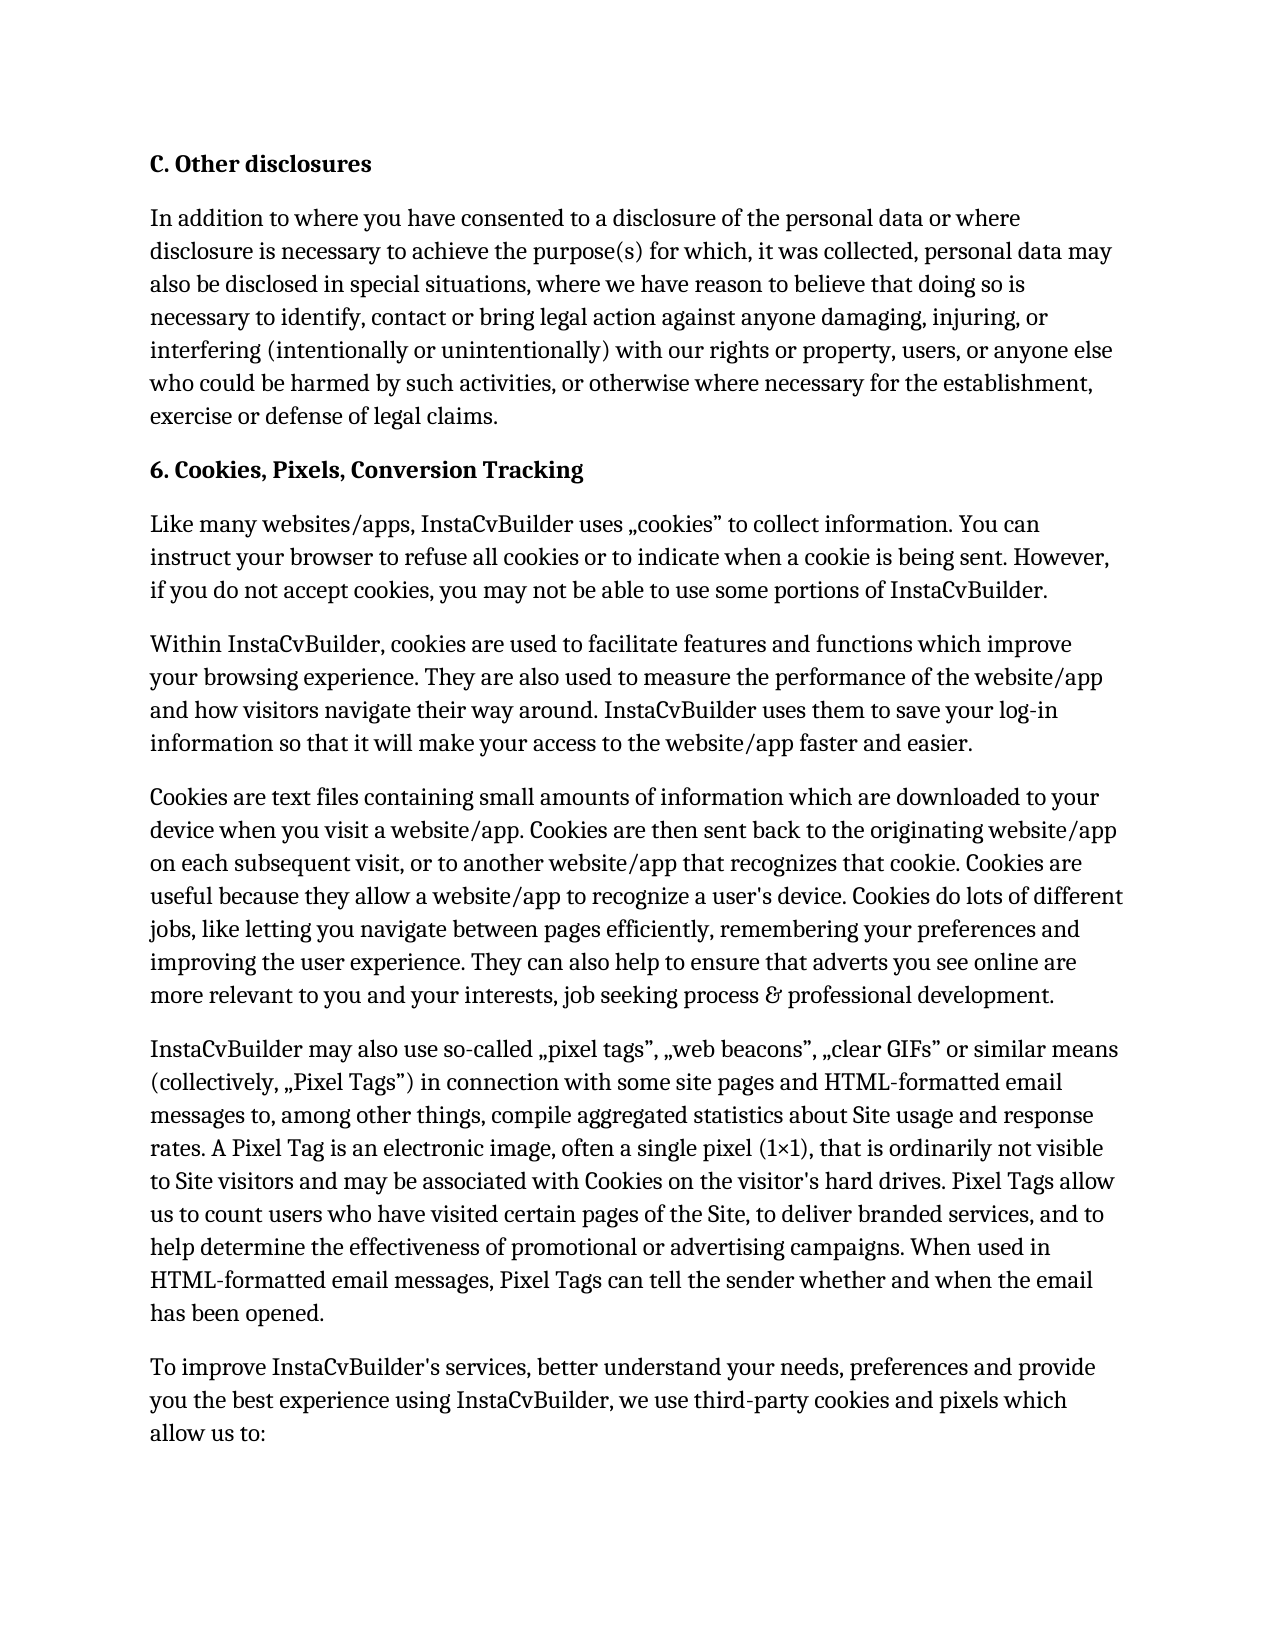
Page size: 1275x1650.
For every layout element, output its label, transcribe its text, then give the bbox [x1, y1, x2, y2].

text InstaCvBuilder may also use so-called „pixel tags”, „web beacons”, „clear GIFs” or similar means (collectively, „Pixel Tags”) in connection with some site pages and HTML-formatted email messages to, among other things, compile aggregated statistics about Site usage and response rates. A Pixel Tag is an electronic image, often a single pixel (1×1), that is ordinarily not visible to Site visitors and may be associated with Cookies on the visitor's hard drives. Pixel Tags allow us to count users who have visited certain pages of the Site, to deliver branded services, and to help determine the effectiveness of promotional or advertising campaigns. When used in HTML-formatted email messages, Pixel Tags can tell the sender whether and when the email has been opened. [150, 1034, 1125, 1327]
text Within InstaCvBuilder, cookies are used to facilitate features and functions which improve your browsing experience. They are also used to measure the performance of the website/app and how visitors navigate their way around. InstaCvBuilder uses them to save your log-in information so that it will make your access to the website/app faster and easier. [150, 629, 1125, 757]
text Cookies are text files containing small amounts of information which are downloaded to your device when you visit a website/app. Cookies are then sent back to the originating website/app on each subsequent visit, or to another website/app that recognizes that cookie. Cookies are useful because they allow a website/app to recognize a user's device. Cookies do lots of different jobs, like letting you navigate between pages efficiently, remembering your preferences and improving the user experience. They can also help to ensure that adverts you see online are more relevant to you and your interests, job seeking process & professional development. [150, 782, 1125, 1009]
text C. Other disclosures [150, 150, 1125, 179]
text To improve InstaCvBuilder's services, better understand your needs, preferences and provide you the best experience using InstaCvBuilder, we use third-party cookies and pixels which allow us to: [150, 1352, 1125, 1447]
text 6. Cookies, Pixels, Conversion Tracking [150, 456, 1125, 484]
text In addition to where you have consented to a disclosure of the personal data or where disclosure is necessary to achieve the purpose(s) for which, it was collected, personal data may also be disclosed in special situations, where we have reason to believe that doing so is necessary to identify, contact or bring legal action against anyone damaging, injuring, or interfering (intentionally or unintentionally) with our rights or property, users, or anyone else who could be harmed by such activities, or otherwise where necessary for the establishment, exercise or defense of legal claims. [150, 204, 1125, 431]
text Like many websites/apps, InstaCvBuilder uses „cookies” to collect information. You can instruct your browser to refuse all cookies or to indicate when a cookie is being sent. However, if you do not accept cookies, you may not be able to use some portions of InstaCvBuilder. [150, 510, 1125, 604]
